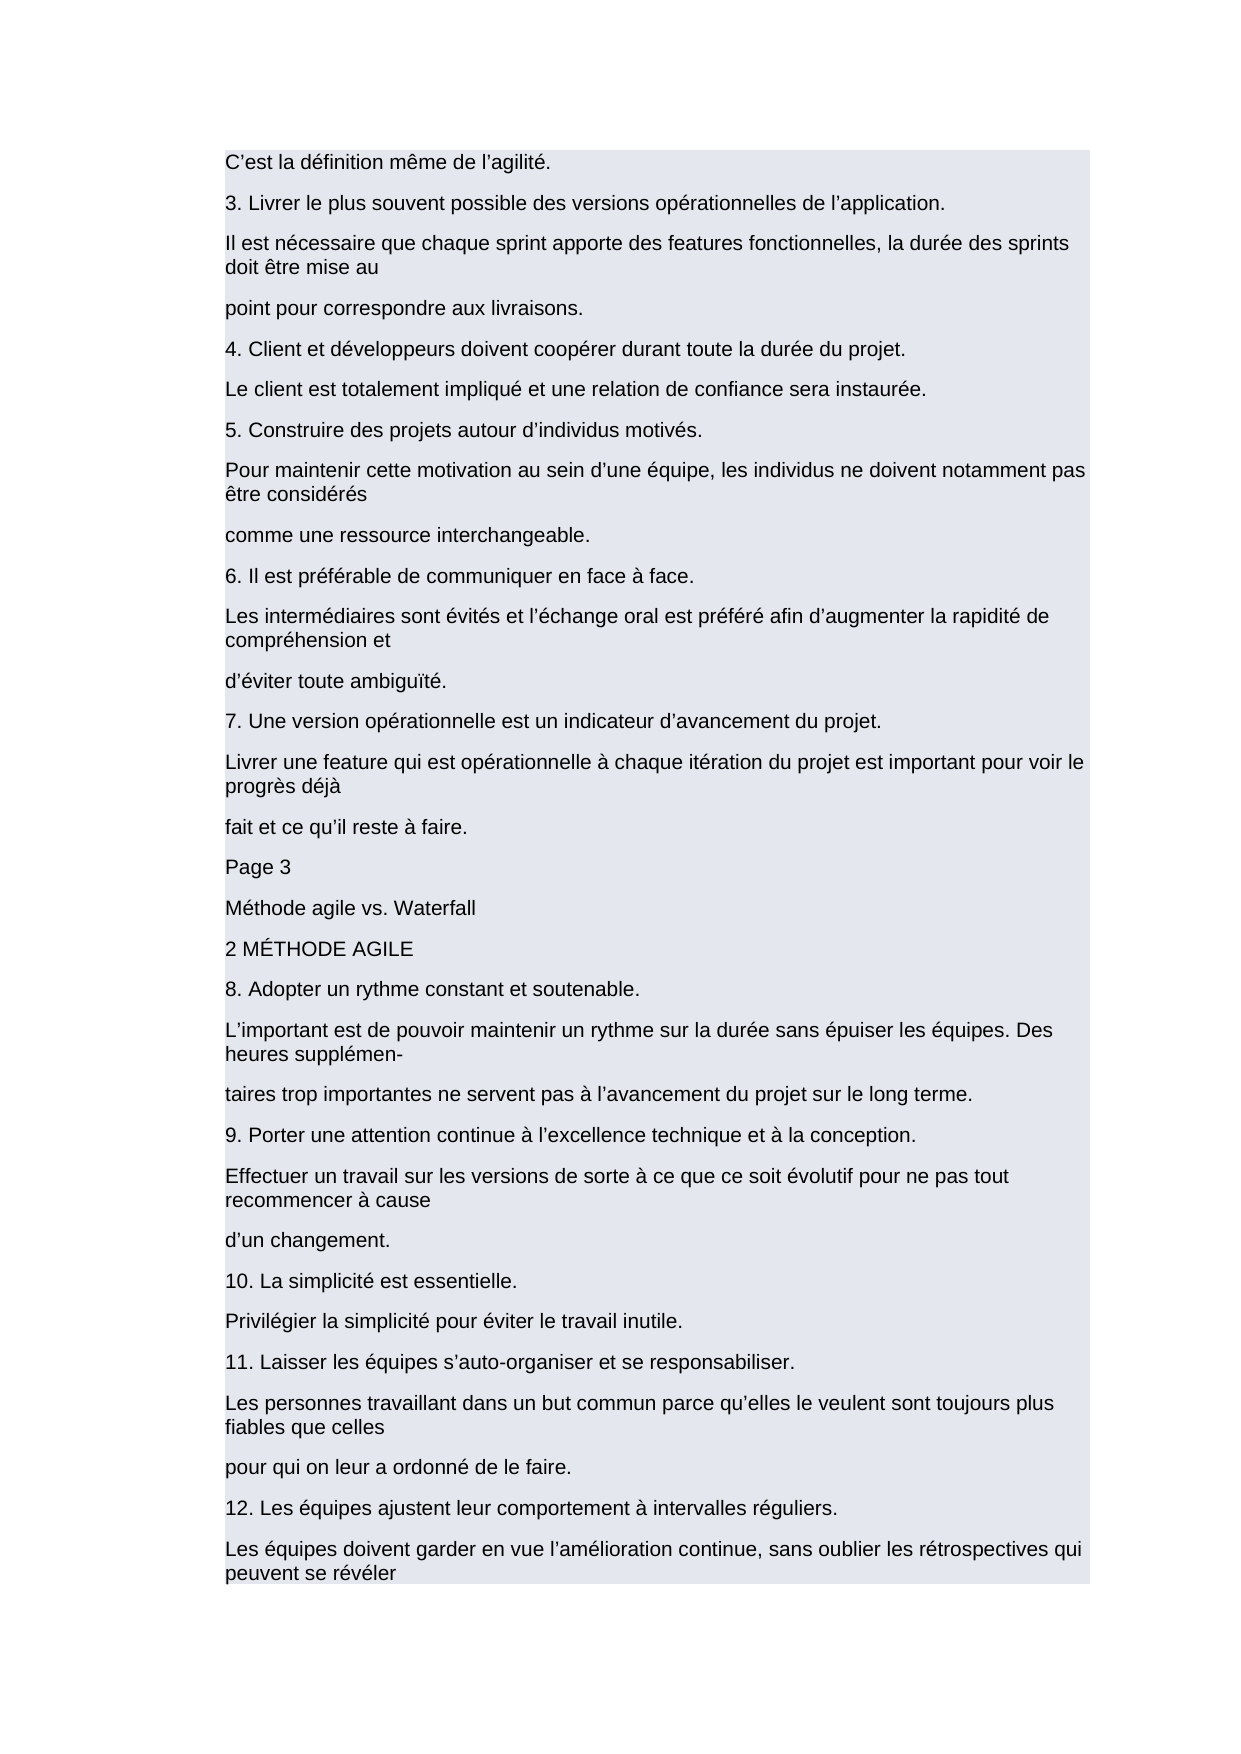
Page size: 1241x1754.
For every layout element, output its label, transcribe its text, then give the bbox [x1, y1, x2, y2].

text 3. Livrer le plus souvent possible des versions opérationnelles de l’application. [225, 191, 1090, 214]
text d’éviter toute ambiguïté. [225, 669, 1090, 693]
text 8. Adopter un rythme constant et soutenable. [225, 977, 1090, 1001]
text pour qui on leur a ordonné de le faire. [225, 1455, 1090, 1479]
text taires trop importantes ne servent pas à l’avancement du projet sur le long terme. [225, 1082, 1090, 1106]
text Les équipes doivent garder en vue l’amélioration continue, sans oublier les rétrospectives qui peuvent se révéler [225, 1536, 1090, 1584]
text d’un changement. [225, 1228, 1090, 1252]
text C’est la définition même de l’agilité. [225, 150, 1090, 174]
text Méthode agile vs. Waterfall [225, 896, 1090, 920]
text Il est nécessaire que chaque sprint apporte des features fonctionnelles, la durée des sprints doit être mise au [225, 231, 1090, 279]
text Livrer une feature qui est opérationnelle à chaque itération du projet est important pour voir le progrès déjà [225, 750, 1090, 798]
text Privilégier la simplicité pour éviter le travail inutile. [225, 1309, 1090, 1333]
text 9. Porter une attention continue à l’excellence technique et à la conception. [225, 1123, 1090, 1147]
text 12. Les équipes ajustent leur comportement à intervalles réguliers. [225, 1496, 1090, 1520]
text 11. Laisser les équipes s’auto-organiser et se responsabiliser. [225, 1350, 1090, 1374]
text point pour correspondre aux livraisons. [225, 296, 1090, 320]
text Les intermédiaires sont évités et l’échange oral est préféré afin d’augmenter la rapidité de compréhension et [225, 604, 1090, 652]
text 5. Construire des projets autour d’individus motivés. [225, 418, 1090, 442]
text 6. Il est préférable de communiquer en face à face. [225, 563, 1090, 587]
text 7. Une version opérationnelle est un indicateur d’avancement du projet. [225, 709, 1090, 733]
text Pour maintenir cette motivation au sein d’une équipe, les individus ne doivent notamment pas être considérés [225, 458, 1090, 506]
text Page 3 [225, 855, 1090, 879]
text Le client est totalement impliqué et une relation de confiance sera instaurée. [225, 377, 1090, 401]
text fait et ce qu’il reste à faire. [225, 814, 1090, 838]
text Les personnes travaillant dans un but commun parce qu’elles le veulent sont toujours plus fiables que celles [225, 1391, 1090, 1438]
text 10. La simplicité est essentielle. [225, 1269, 1090, 1293]
text 4. Client et développeurs doivent coopérer durant toute la durée du projet. [225, 336, 1090, 360]
text Effectuer un travail sur les versions de sorte à ce que ce soit évolutif pour ne pas tout recommencer à cause [225, 1163, 1090, 1211]
text 2 MÉTHODE AGILE [225, 936, 1090, 960]
text comme une ressource interchangeable. [225, 523, 1090, 547]
text L’important est de pouvoir maintenir un rythme sur la durée sans épuiser les équipes. Des heures supplémen- [225, 1018, 1090, 1066]
